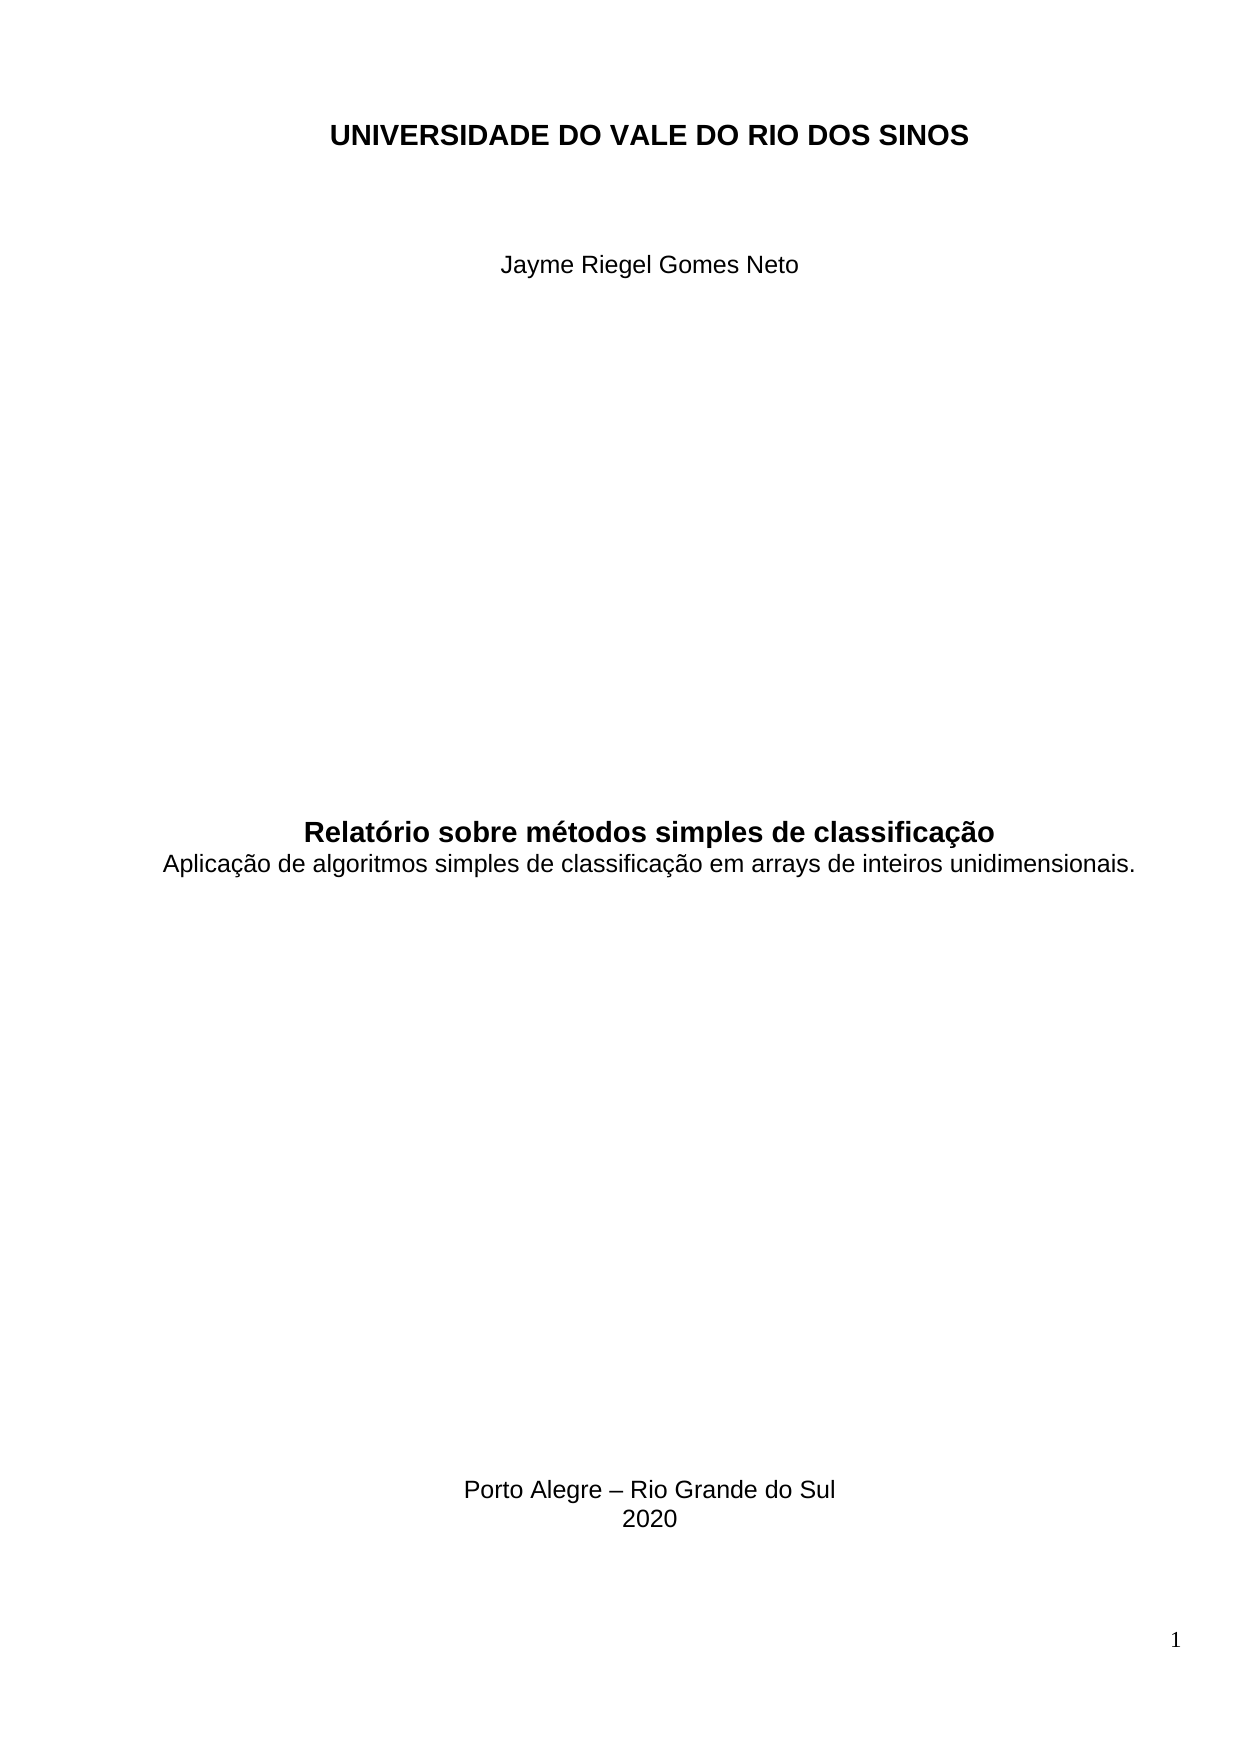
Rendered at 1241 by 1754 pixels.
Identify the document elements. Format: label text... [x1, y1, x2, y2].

text Porto Alegre – Rio Grande do Sul [118, 1475, 1181, 1504]
text Relatório sobre métodos simples de classificação [118, 815, 1181, 849]
text Aplicação de algoritmos simples de classificação em arrays de inteiros unidimensionais. [118, 849, 1181, 877]
text 2020 [118, 1504, 1181, 1532]
text UNIVERSIDADE DO VALE DO RIO DOS SINOS [118, 118, 1181, 152]
text Jayme Riegel Gomes Neto [118, 250, 1181, 279]
